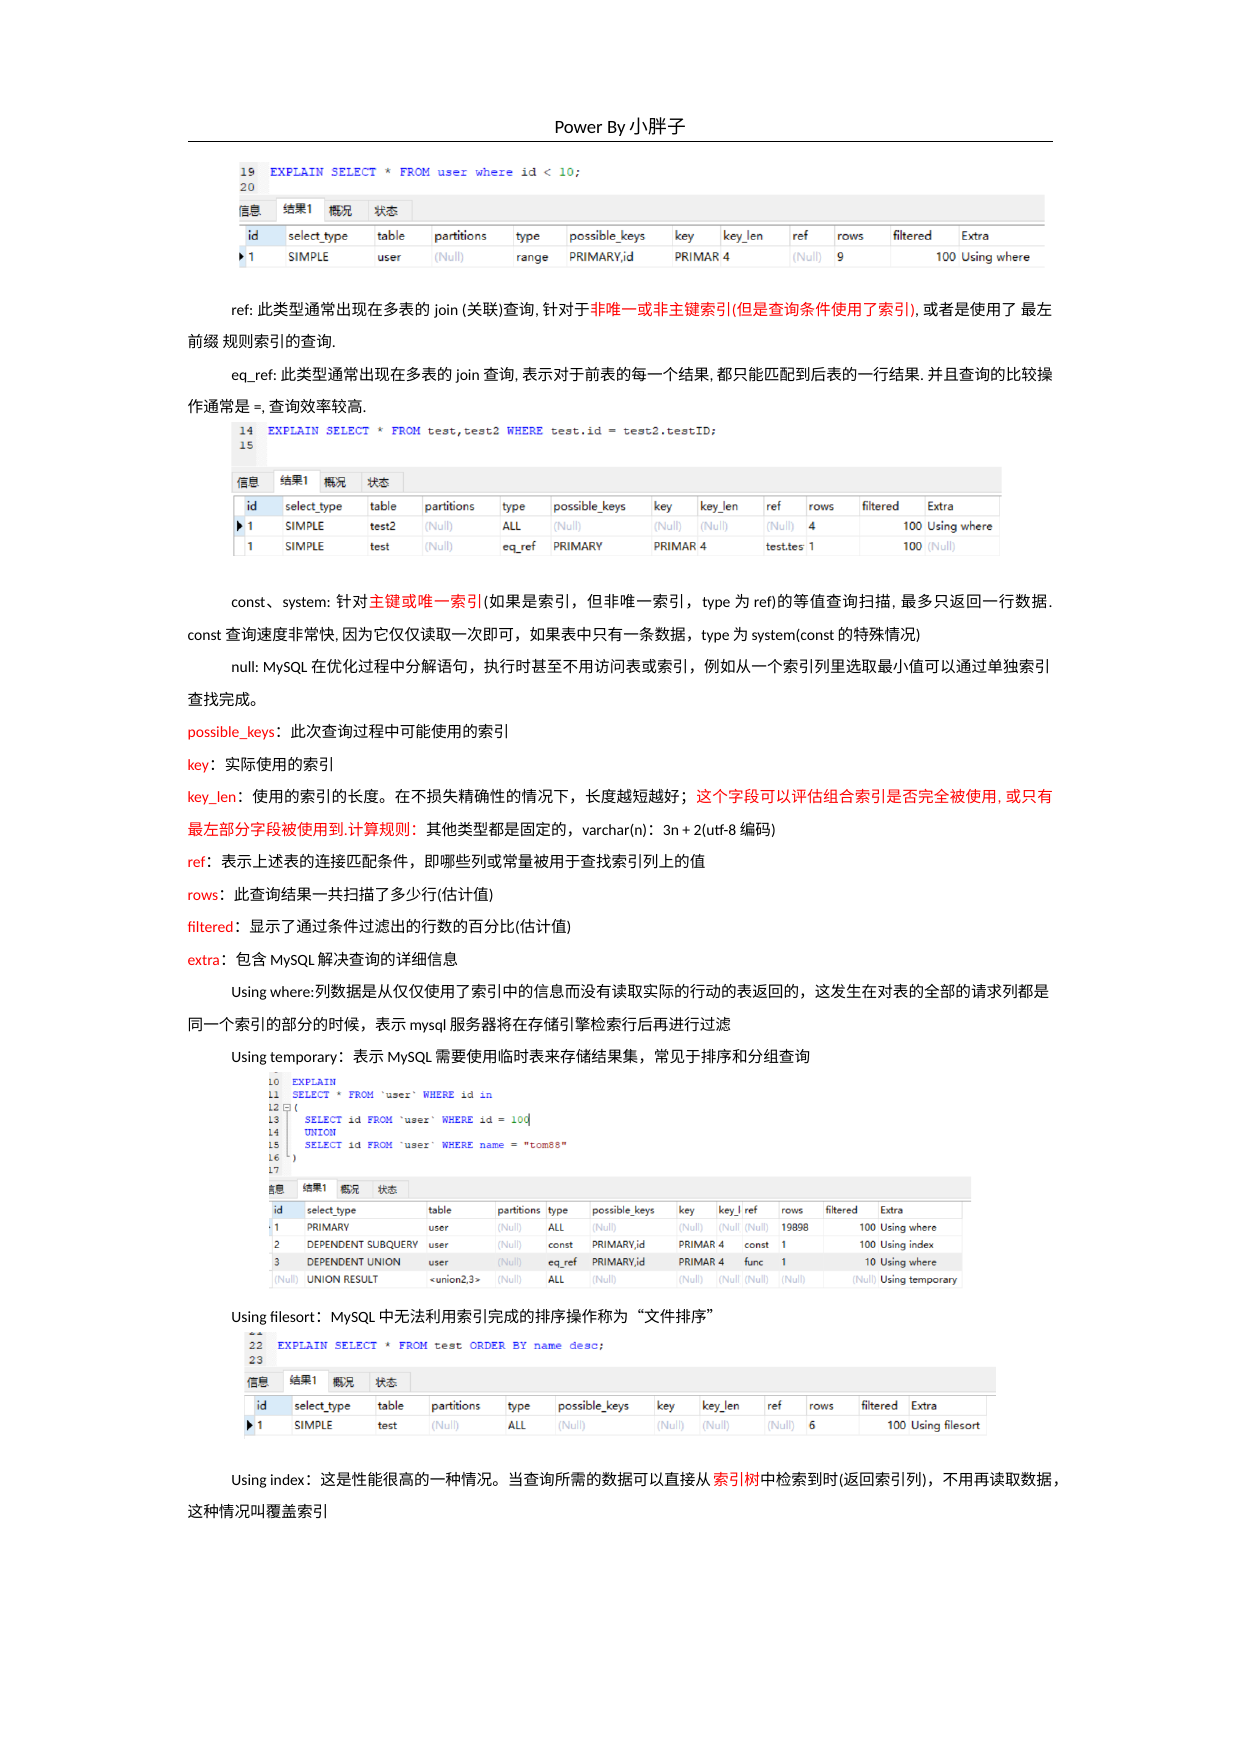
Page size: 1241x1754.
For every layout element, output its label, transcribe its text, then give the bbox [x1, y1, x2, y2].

text extra：包含MySQL解决查询的详细信息 [187, 942, 1053, 974]
text possible_keys：此次查询过程中可能使用的索引 [187, 714, 1053, 747]
text const、system: 针对主键或唯一索引(如果是索引，但非唯一索引，type为ref)的等值查询扫描, 最多只返回一行数据. const 查询速度非常快, 因为它仅仅读取一次即可，如果表中只有一条数据，type为system(const的特殊情况) [187, 584, 1053, 649]
picture [239, 162, 1045, 272]
text rows：此查询结果一共扫描了多少行(估计值) [187, 877, 1053, 909]
text key_len：使用的索引的长度。在不损失精确性的情况下，长度越短越好；这个字段可以评估组合索引是否完全被使用, 或只有最左部分字段被使用到.计算规则：其他类型都是固定的，varchar(n)：3n + 2(utf-8编码) [187, 779, 1053, 844]
text null: MySQL在优化过程中分解语句，执行时甚至不用访问表或索引，例如从一个索引列里选取最小值可以通过单独索引查找完成。 [187, 649, 1053, 714]
picture [269, 1072, 972, 1295]
text Using temporary：表示MySQL需要使用临时表来存储结果集，常见于排序和分组查询 [187, 1039, 1053, 1072]
text Using where:列数据是从仅仅使用了索引中的信息而没有读取实际的行动的表返回的，这发生在对表的全部的请求列都是同一个索引的部分的时候，表示mysql服务器将在存储引擎检索行后再进行过滤 [187, 974, 1053, 1039]
text key：实际使用的索引 [187, 747, 1053, 779]
text Using index：这是性能很高的一种情况。当查询所需的数据可以直接从索引树中检索到时(返回索引列)，不用再读取数据，这种情况叫覆盖索引 [187, 1462, 1053, 1527]
picture [231, 422, 1002, 556]
picture [244, 1332, 996, 1439]
text filtered：显示了通过条件过滤出的行数的百分比(估计值) [187, 909, 1053, 942]
text ref: 此类型通常出现在多表的 join (关联)查询, 针对于非唯一或非主键索引(但是查询条件使用了索引), 或者是使用了 最左前缀 规则索引的查询. [187, 292, 1053, 357]
text Using filesort：MySQL中无法利用索引完成的排序操作称为“文件排序” [187, 1299, 1053, 1332]
text ref：表示上述表的连接匹配条件，即哪些列或常量被用于查找索引列上的值 [187, 844, 1053, 877]
text eq_ref: 此类型通常出现在多表的 join 查询, 表示对于前表的每一个结果, 都只能匹配到后表的一行结果. 并且查询的比较操作通常是 =, 查询效率较高. [187, 357, 1053, 422]
